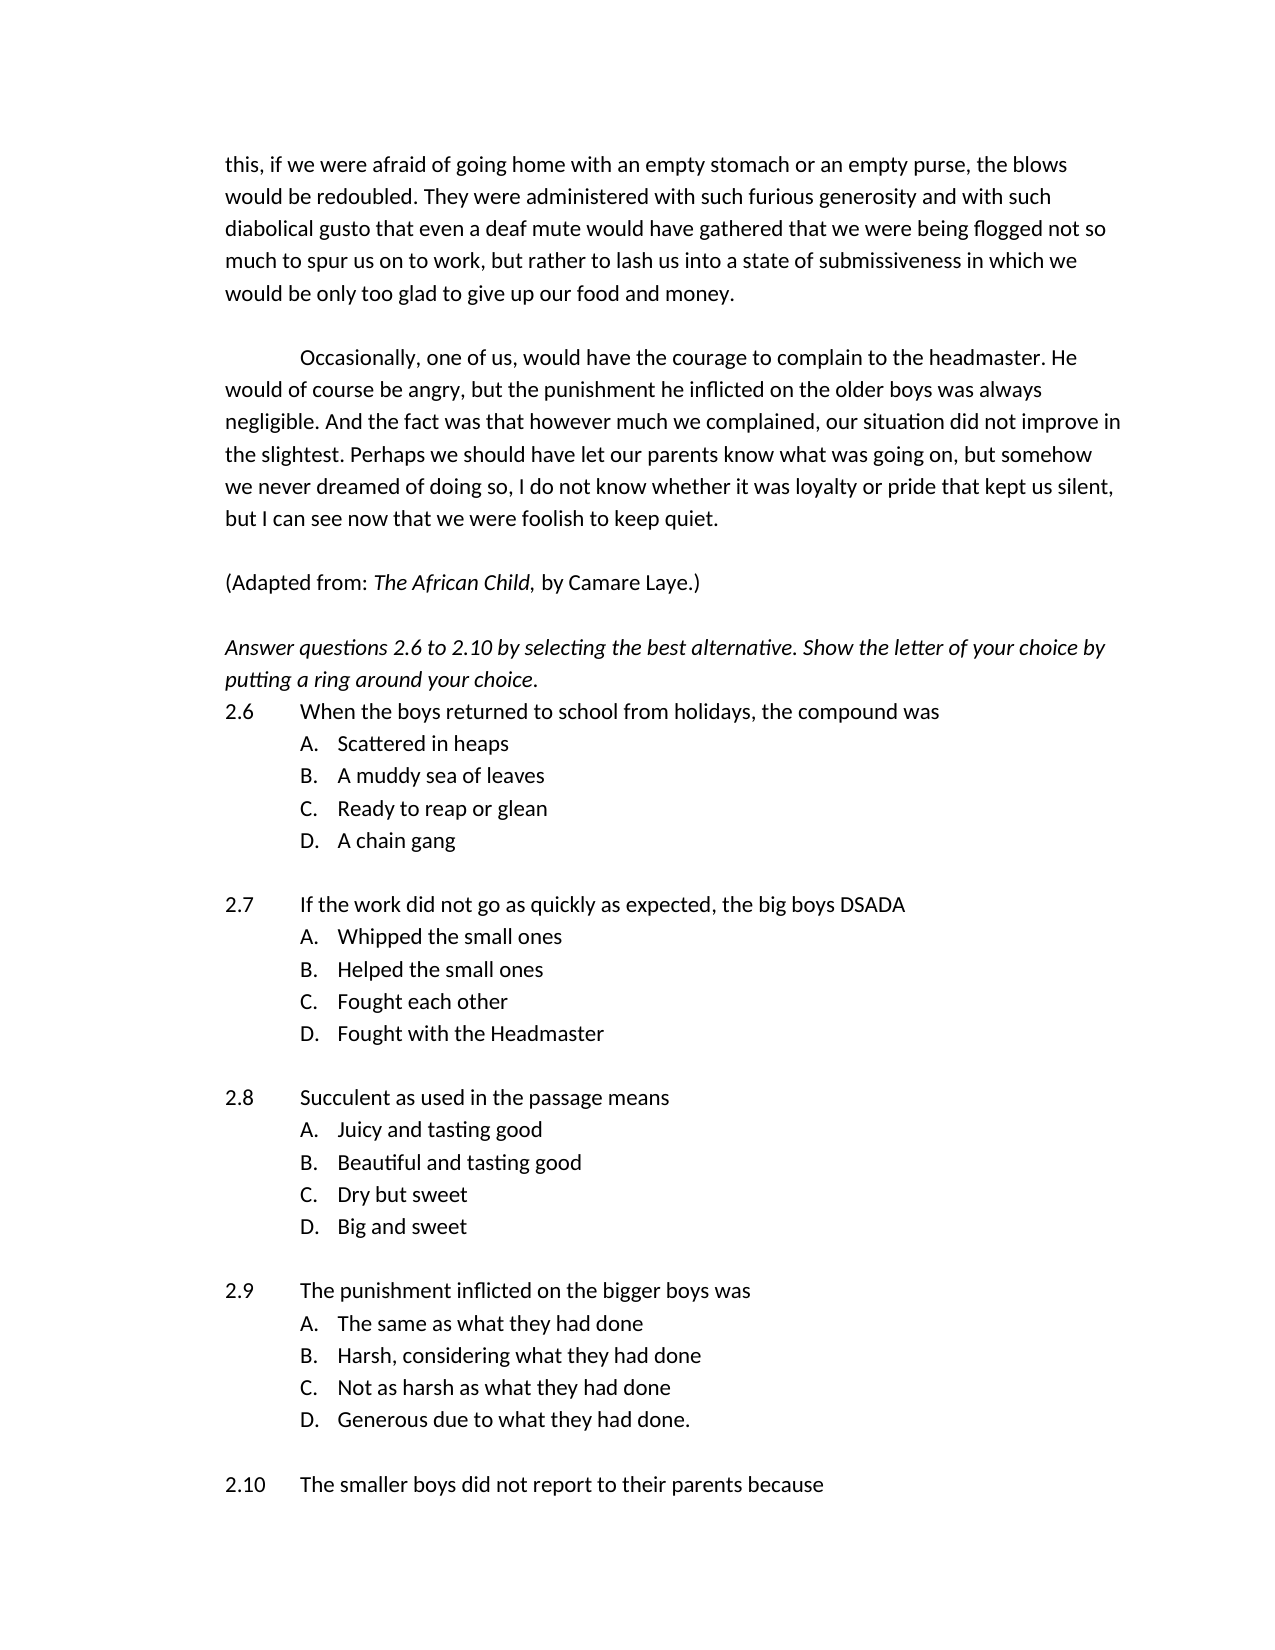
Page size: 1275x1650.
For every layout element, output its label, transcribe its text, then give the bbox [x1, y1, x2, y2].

list Harsh, considering what they had done [300, 1341, 1125, 1369]
list Fought each other [300, 987, 1125, 1015]
list Helped the small ones [300, 955, 1125, 983]
list The punishment inflicted on the bigger boys was [225, 1277, 1125, 1304]
list Succulent as used in the passage means [225, 1083, 1125, 1111]
list A chain gang [300, 826, 1125, 854]
text Answer questions 2.6 to 2.10 by selecting the best alternative. Show the letter of your choice by putting a ring around your choice. [225, 633, 1125, 693]
list Fought with the Headmaster [300, 1019, 1125, 1047]
list The smaller boys did not report to their parents because [225, 1470, 1125, 1498]
list When the boys returned to school from holidays, the compound was [225, 697, 1125, 725]
list If the work did not go as quickly as expected, the big boys DSADA [225, 890, 1125, 918]
list Beautiful and tasting good [300, 1148, 1125, 1176]
list A muddy sea of leaves [300, 762, 1125, 789]
list Ready to reap or glean [300, 794, 1125, 822]
list Not as harsh as what they had done [300, 1373, 1125, 1401]
list Big and sweet [300, 1212, 1125, 1240]
text Occasionally, one of us, would have the courage to complain to the headmaster. He would of course be angry, but the punishment he inflicted on the older boys was always negligible. And the fact was that however much we complained, our situation did not improve in the slightest. Perhaps we should have let our parents know what was going on, but somehow we never dreamed of doing so, I do not know whether it was loyalty or pride that kept us silent, but I can see now that we were foolish to keep quiet. [225, 343, 1125, 532]
list The same as what they had done [300, 1309, 1125, 1337]
list Dry but sweet [300, 1180, 1125, 1208]
list Juicy and tasting good [300, 1116, 1125, 1144]
list Generous due to what they had done. [300, 1405, 1125, 1433]
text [225, 150, 1125, 307]
list Whipped the small ones [300, 922, 1125, 951]
text (Adapted from: The African Child, by Camare Laye.) [225, 568, 1125, 596]
list Scattered in heaps [300, 729, 1125, 757]
